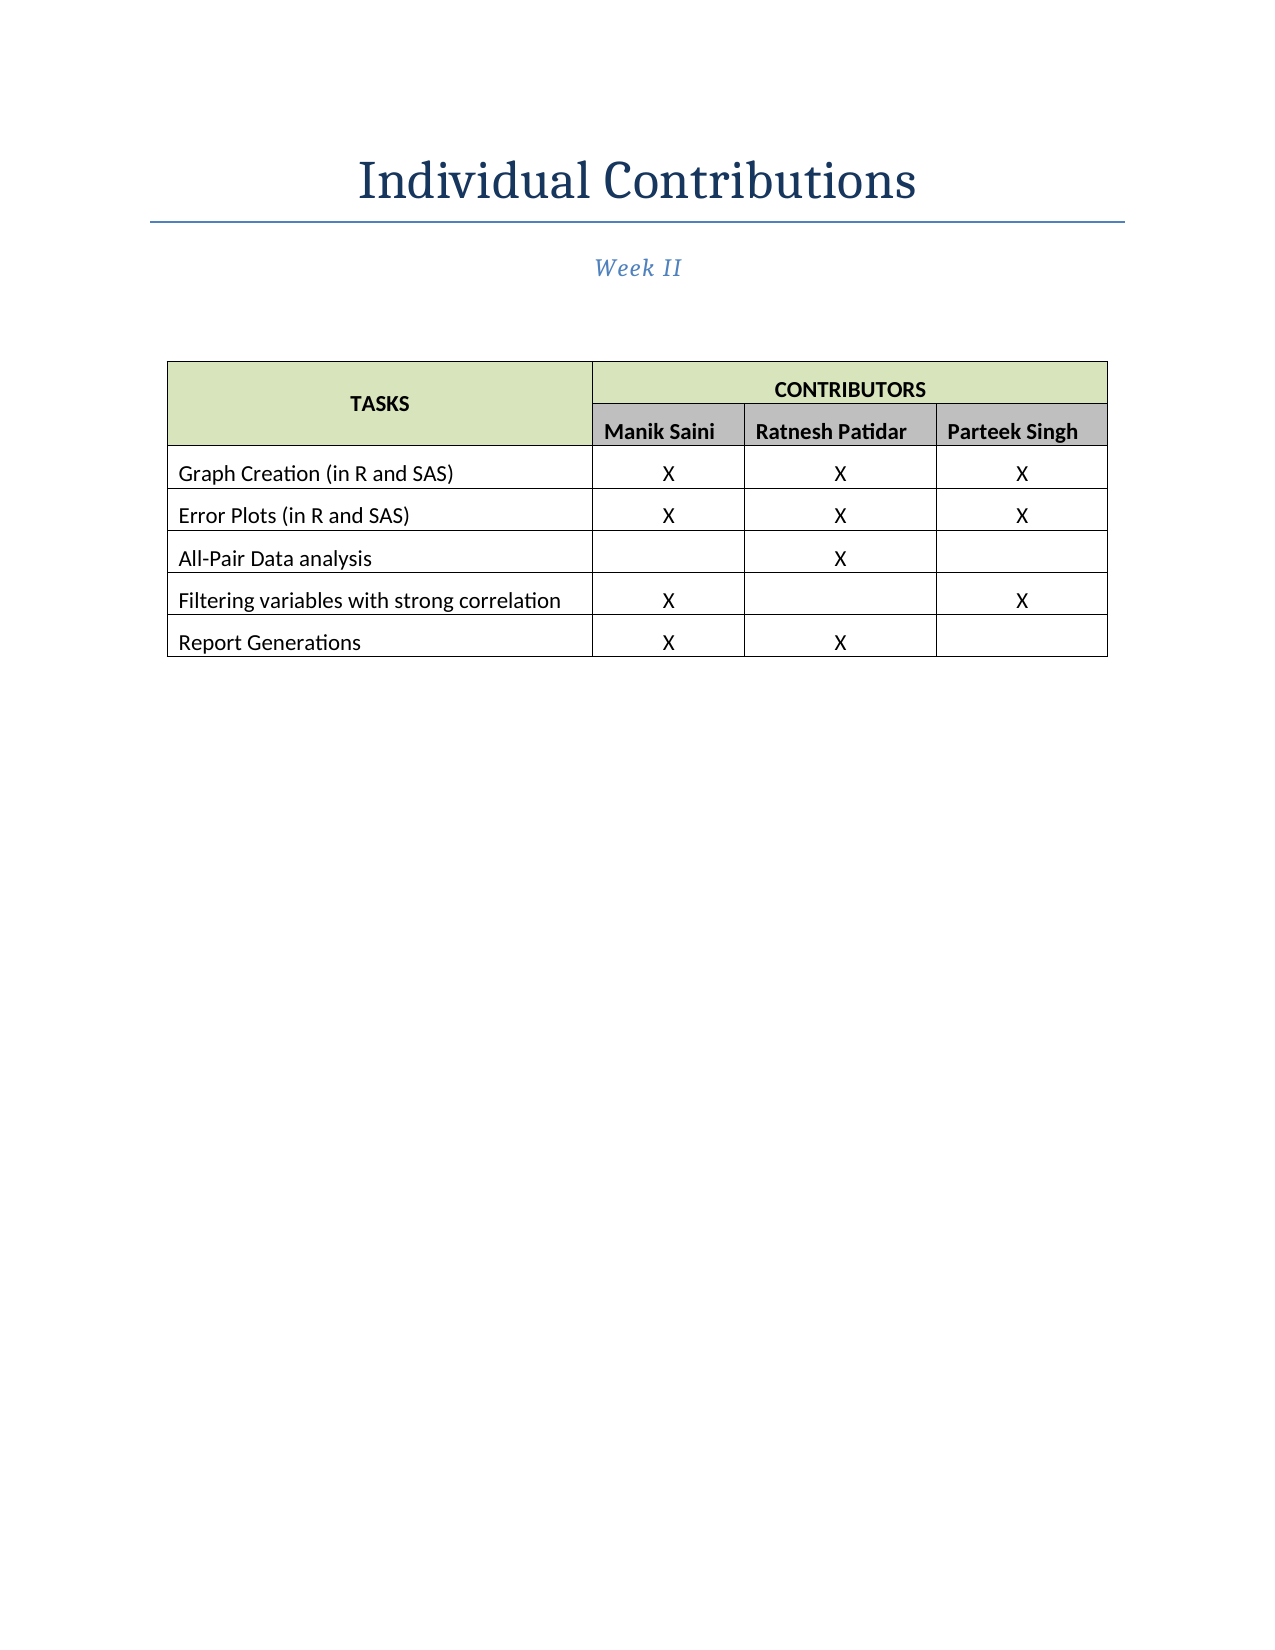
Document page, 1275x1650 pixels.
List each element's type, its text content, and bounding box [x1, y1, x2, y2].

table_cell Filtering variables with strong correlation [168, 573, 592, 614]
table_cell X [593, 615, 744, 656]
table_cell [937, 531, 1107, 572]
table_cell Error Plots (in R and SAS) [168, 489, 592, 529]
table_cell X [593, 489, 744, 529]
table_cell X [937, 573, 1107, 614]
table_cell Graph Creation (in R and SAS) [168, 446, 592, 487]
table_cell X [593, 573, 744, 614]
table_cell X [593, 446, 744, 487]
table_cell X [745, 489, 936, 529]
table_cell X [745, 531, 936, 572]
table_cell [593, 531, 744, 572]
table_cell X [937, 446, 1107, 487]
table_cell X [937, 489, 1107, 529]
table_cell X [745, 615, 936, 656]
table_cell Report Generations [168, 615, 592, 656]
table_cell Parteek Singh [937, 404, 1107, 445]
table_cell Ratnesh Patidar [745, 404, 936, 445]
table_cell All-Pair Data analysis [168, 531, 592, 572]
title Individual Contributions [150, 150, 1125, 221]
table_cell X [745, 446, 936, 487]
table_cell Manik Saini [593, 404, 744, 445]
table_header CONTRIBUTORS [593, 362, 1107, 403]
subtitle Week II [150, 254, 1125, 283]
table_header TASKS [168, 362, 592, 445]
table_cell [937, 615, 1107, 656]
table_cell [745, 573, 936, 614]
